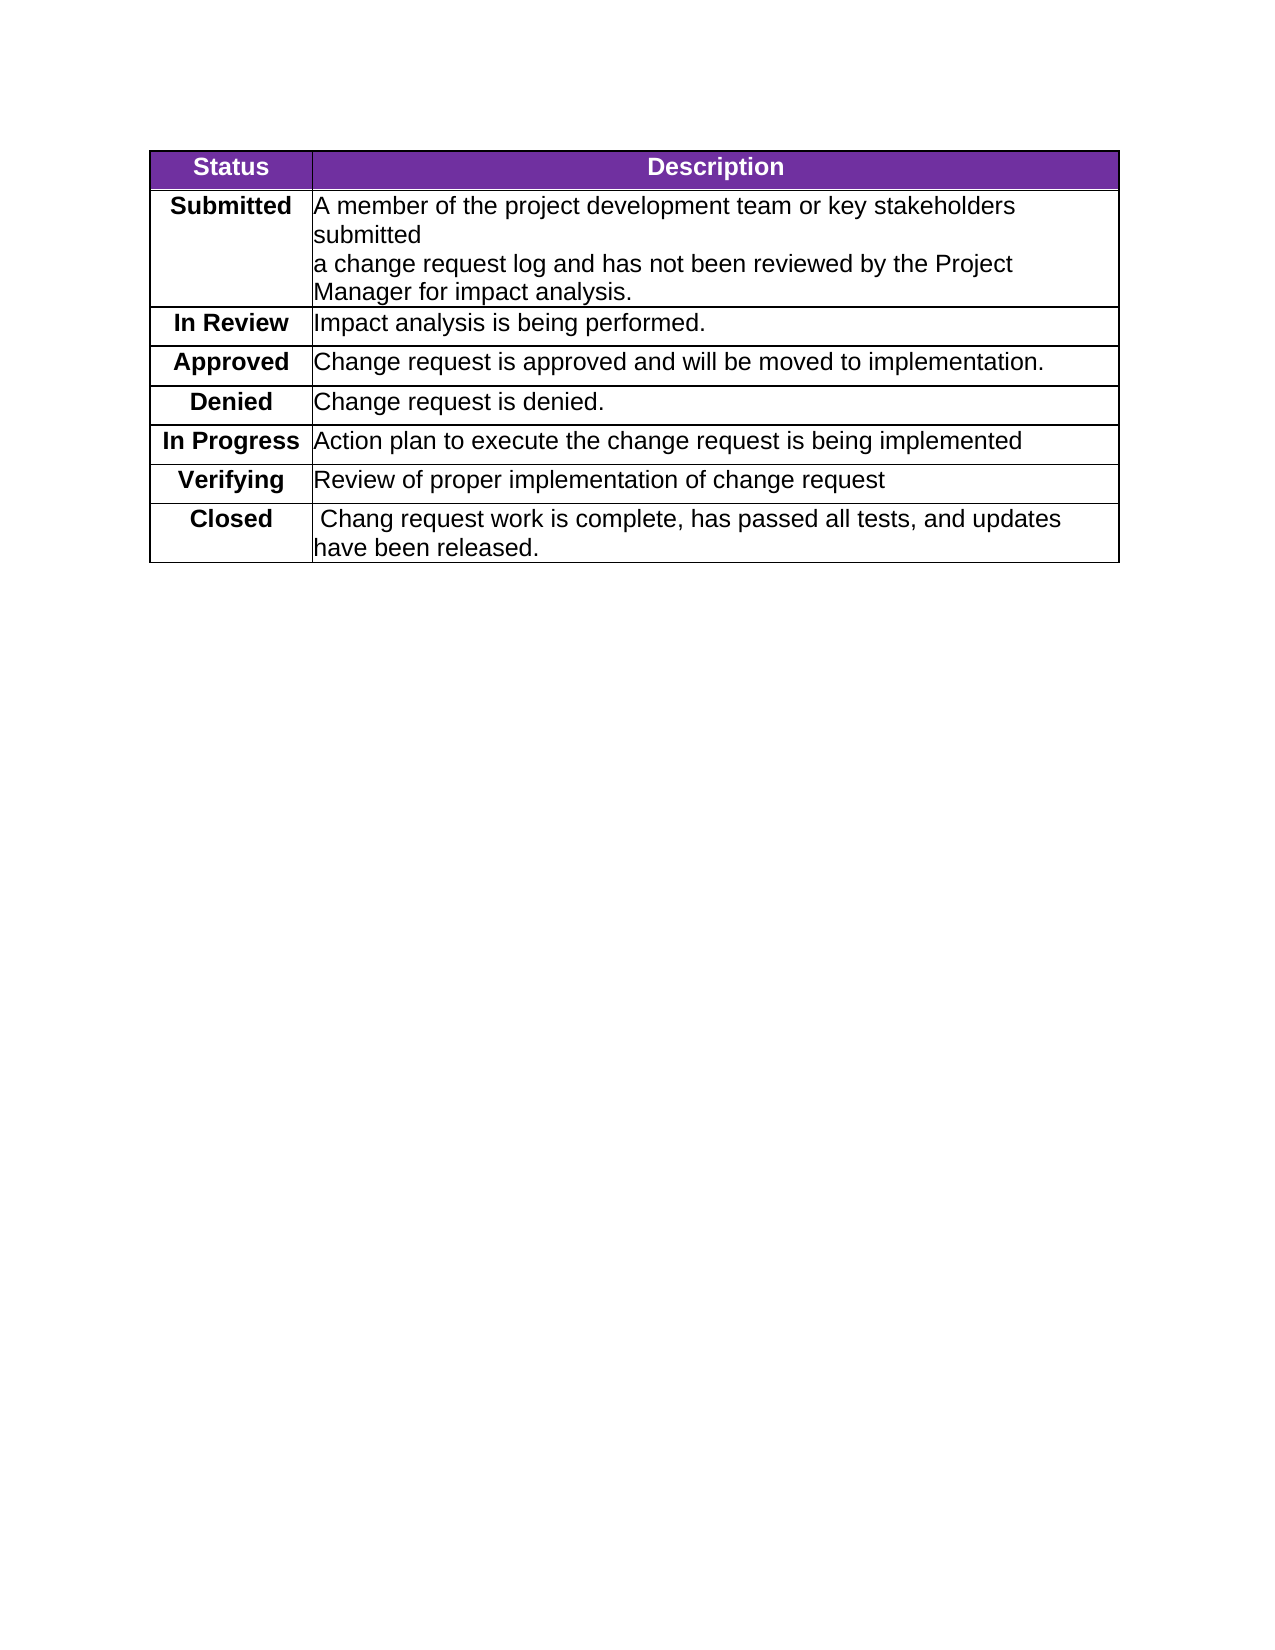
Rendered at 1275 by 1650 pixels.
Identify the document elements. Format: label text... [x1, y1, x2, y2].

table_cell Chang request work is complete, has passed all tests, and updates have been released. [313, 504, 1118, 562]
table_cell Action plan to execute the change request is being implemented [313, 426, 1118, 464]
table_cell Change request is denied. [313, 387, 1118, 424]
table_cell Review of proper implementation of change request [313, 465, 1118, 503]
table_header Description [313, 152, 1118, 189]
table_cell Denied [151, 387, 312, 424]
table_cell Closed [151, 504, 312, 562]
table_cell A member of the project development team or key stakeholders submitted a change request log and has not been reviewed by the Project Manager for impact analysis. [313, 191, 1118, 306]
table_header Status [151, 152, 312, 189]
table_cell Change request is approved and will be moved to implementation. [313, 347, 1118, 385]
table_cell In Review [151, 308, 312, 345]
table_cell In Progress [151, 426, 312, 464]
table_cell Submitted [151, 191, 312, 306]
table_cell Verifying [151, 465, 312, 503]
table_cell Approved [151, 347, 312, 385]
table_cell Impact analysis is being performed. [313, 308, 1118, 345]
